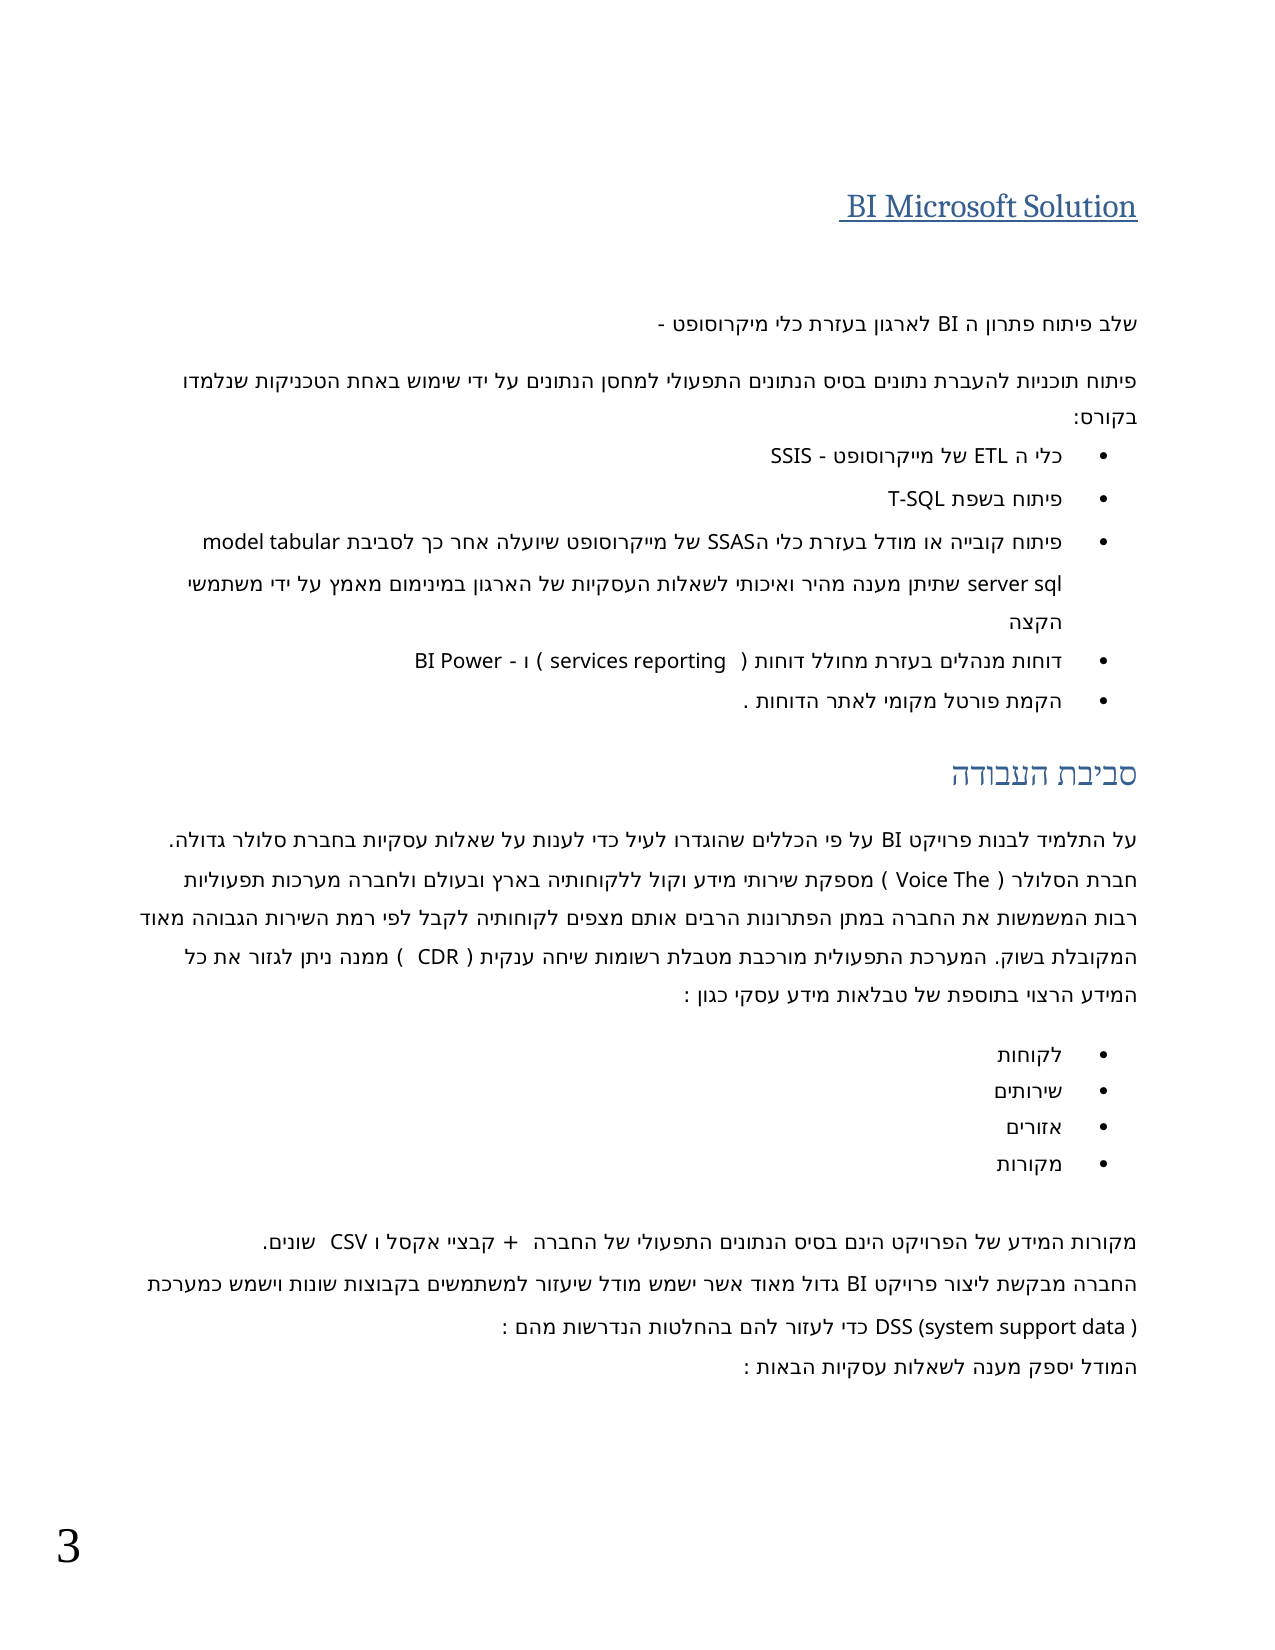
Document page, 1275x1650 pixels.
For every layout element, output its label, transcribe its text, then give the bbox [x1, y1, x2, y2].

text פיתוח תוכניות להעברת נתונים בסיס הנתונים התפעולי למחסן הנתונים על ידי שימוש באחת הטכניקות שנלמדו בקורס: [137, 369, 1137, 429]
list שירותים [137, 1079, 1100, 1103]
list לקוחות [137, 1043, 1100, 1067]
subtitle BI Microsoft Solution [137, 187, 1137, 226]
text המודל יספק מענה לשאלות עסקיות הבאות : [137, 1355, 1137, 1379]
text מקורות המידע של הפרויקט הינם בסיס הנתונים התפעולי של החברה + קבציי אקסל ו CSV שונים. [137, 1227, 1137, 1255]
list הקמת פורטל מקומי לאתר הדוחות . [137, 689, 1100, 713]
list מקורות [137, 1152, 1100, 1214]
subtitle שלב פיתוח פתרון ה BI לארגון בעזרת כלי מיקרוסופט - [137, 309, 1137, 338]
list דוחות מנהלים בעזרת מחולל דוחות ( services reporting ) ו - BI Power [137, 646, 1100, 675]
list אזורים [137, 1115, 1100, 1140]
list פיתוח קובייה או מודל בעזרת כלי הSSAS של מייקרוסופט שיועלה אחר כך לסביבת model tabular server sql שתיתן מענה מהיר ואיכותי לשאלות העסקיות של הארגון במינימום מאמץ על ידי משתמשי הקצה [137, 527, 1100, 634]
subtitle סביבת העבודה [137, 754, 1137, 793]
list כלי ה ETL של מייקרוסופט - SSIS [137, 442, 1100, 470]
text על התלמיד לבנות פרויקט BI על פי הכללים שהוגדרו לעיל כדי לענות על שאלות עסקיות בחברת סלולר גדולה. חברת הסלולר ( Voice The ) מספקת שירותי מידע וקול ללקוחותיה בארץ ובעולם ולחברה מערכות תפעוליות רבות המשמשות את החברה במתן הפתרונות הרבים אותם מצפים לקוחותיה לקבל לפי רמת השירות הגבוהה מאוד המקובלת בשוק. המערכת התפעולית מורכבת מטבלת רשומות שיחה ענקית ( CDR ) ממנה ניתן לגזור את כל המידע הרצוי בתוספת של טבלאות מידע עסקי כגון : [137, 825, 1137, 1007]
list פיתוח בשפת T-SQL [137, 484, 1100, 513]
text החברה מבקשת ליצור פרויקט BI גדול מאוד אשר ישמש מודל שיעזור למשתמשים בקבוצות שונות וישמש כמערכת DSS (system support data ) כדי לעזור להם בהחלטות הנדרשות מהם : [137, 1269, 1137, 1341]
